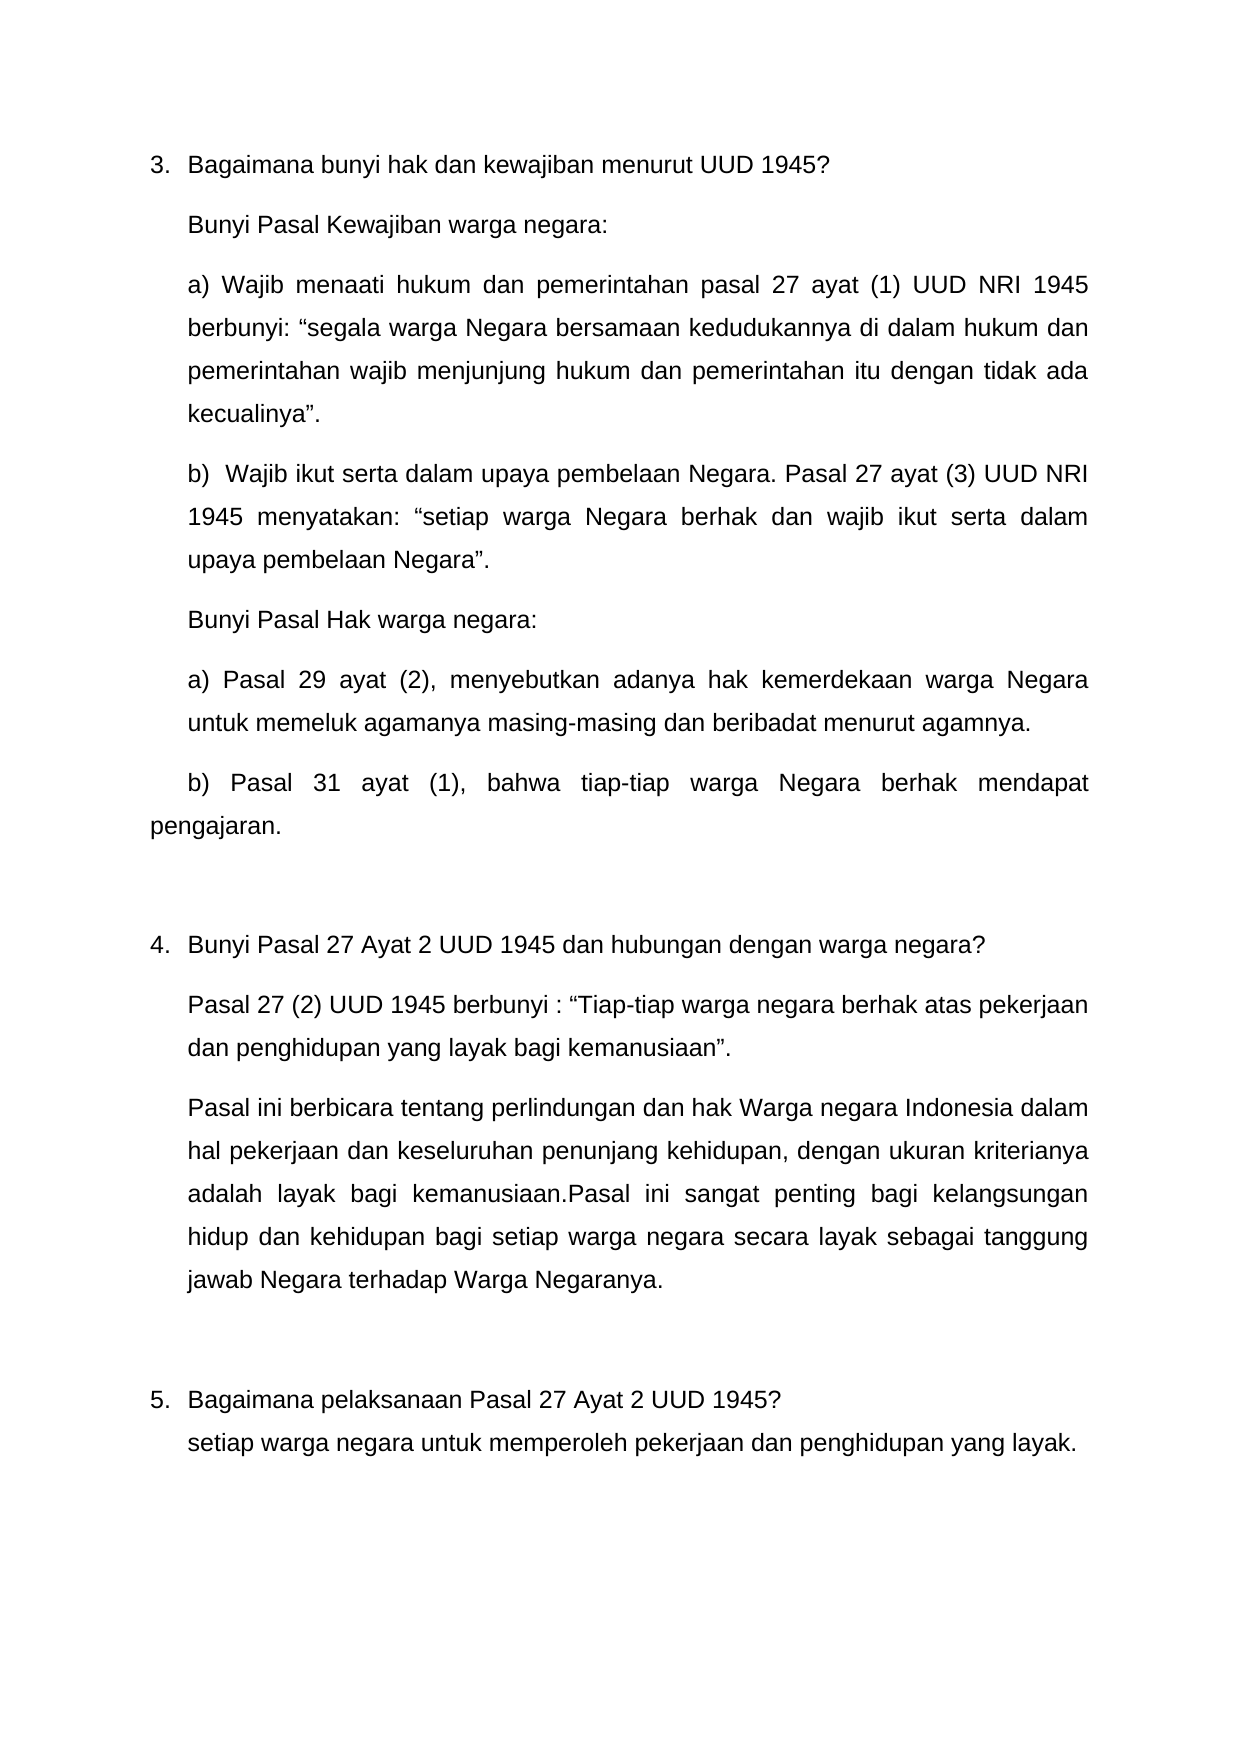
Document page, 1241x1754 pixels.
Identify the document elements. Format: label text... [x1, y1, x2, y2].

list Bagaimana bunyi hak dan kewajiban menurut UUD 1945? [150, 150, 1090, 179]
text Bunyi Pasal Kewajiban warga negara: [150, 210, 1090, 238]
text b) Wajib ikut serta dalam upaya pembelaan Negara. Pasal 27 ayat (3) UUD NRI 1945 menyatakan: “setiap warga Negara berhak dan wajib ikut serta dalam upaya pembelaan Negara”. [187, 459, 1090, 574]
list Bagaimana pelaksanaan Pasal 27 Ayat 2 UUD 1945? [150, 1385, 1090, 1414]
text a) Pasal 29 ayat (2), menyebutkan adanya hak kemerdekaan warga Negara untuk memeluk agamanya masing-masing dan beribadat menurut agamnya. [187, 664, 1090, 736]
list setiap warga negara untuk memperoleh pekerjaan dan penghidupan yang layak. [187, 1428, 1090, 1457]
text Bunyi Pasal Hak warga negara: [150, 605, 1090, 633]
text b) Pasal 31 ayat (1), bahwa tiap-tiap warga Negara berhak mendapat pengajaran. [150, 767, 1090, 839]
list Bunyi Pasal 27 Ayat 2 UUD 1945 dan hubungan dengan warga negara? [150, 930, 1090, 959]
text Pasal ini berbicara tentang perlindungan dan hak Warga negara Indonesia dalam hal pekerjaan dan keseluruhan penunjang kehidupan, dengan ukuran kriterianya adalah layak bagi kemanusiaan.Pasal ini sangat penting bagi kelangsungan hidup dan kehidupan bagi setiap warga negara secara layak sebagai tanggung jawab Negara terhadap Warga Negaranya. [187, 1093, 1090, 1294]
text Pasal 27 (2) UUD 1945 berbunyi : “Tiap-tiap warga negara berhak atas pekerjaan dan penghidupan yang layak bagi kemanusiaan”. [187, 990, 1090, 1062]
text a) Wajib menaati hukum dan pemerintahan pasal 27 ayat (1) UUD NRI 1945 berbunyi: “segala warga Negara bersamaan kedudukannya di dalam hukum dan pemerintahan wajib menjunjung hukum dan pemerintahan itu dengan tidak ada kecualinya”. [187, 269, 1090, 428]
